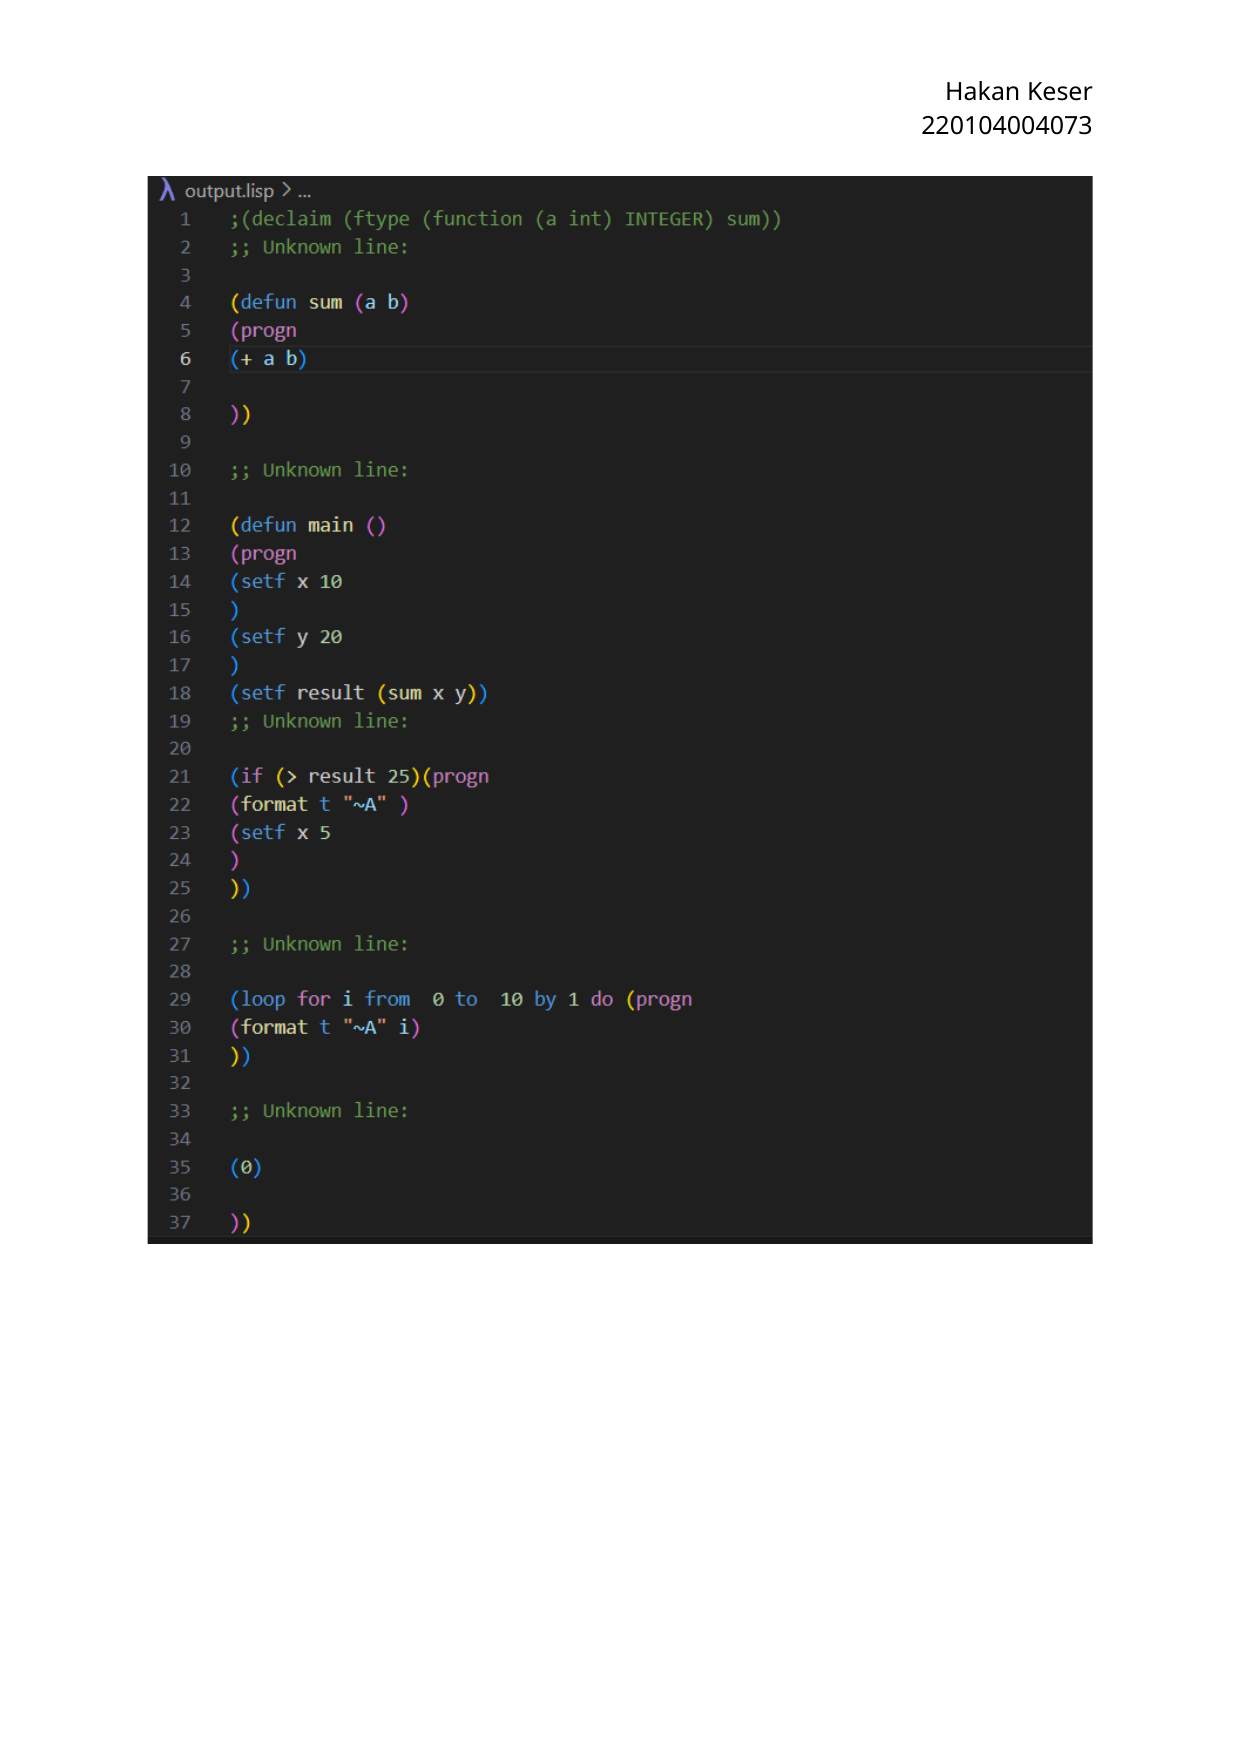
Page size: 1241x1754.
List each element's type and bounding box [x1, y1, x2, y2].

picture [147, 176, 1093, 1244]
